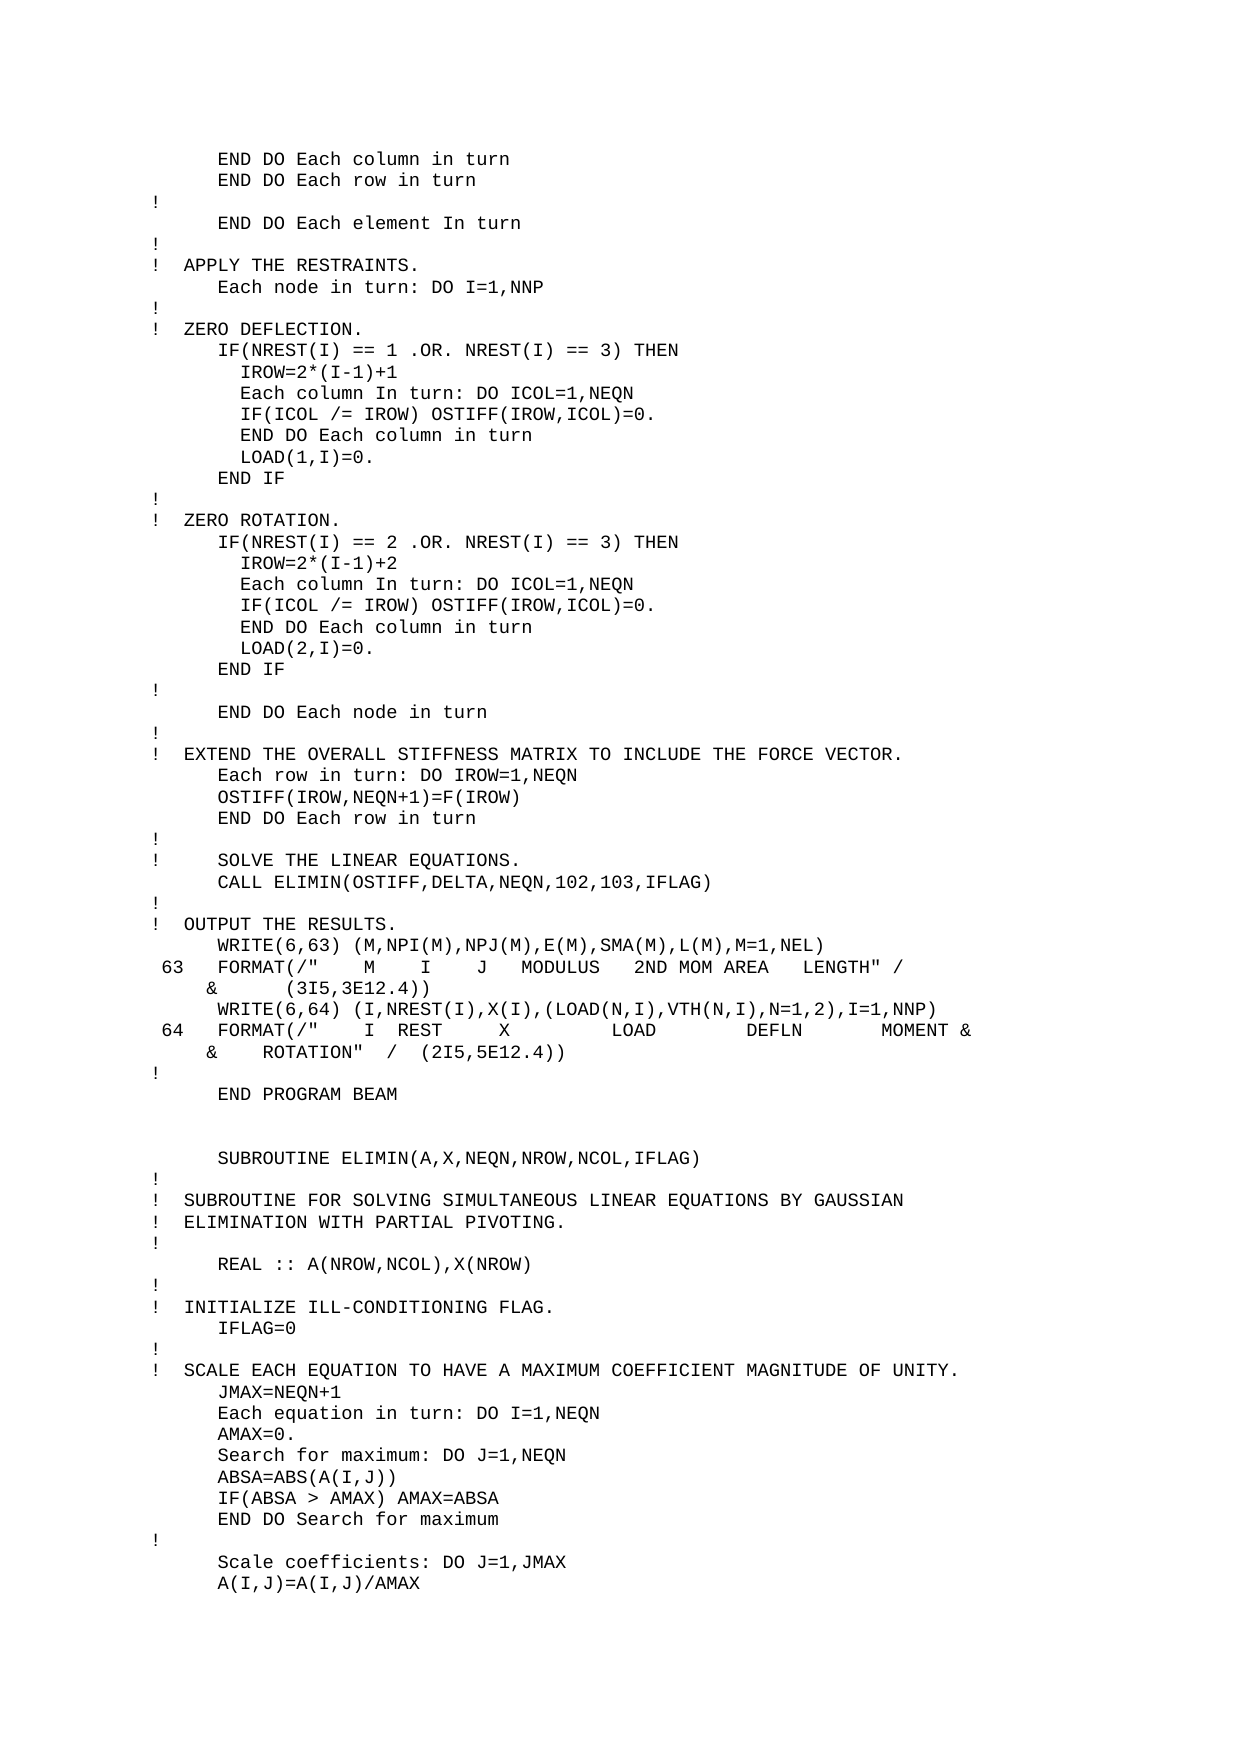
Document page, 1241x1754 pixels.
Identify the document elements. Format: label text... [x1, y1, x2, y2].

text END DO Each column in turn [150, 617, 1090, 639]
text END DO Each node in turn [150, 702, 1090, 724]
text ! [150, 1276, 1090, 1297]
text END IF [150, 469, 1090, 490]
text LOAD(2,I)=0. [150, 639, 1090, 660]
text WRITE(6,63) (M,NPI(M),NPJ(M),E(M),SMA(M),L(M),M=1,NEL) [150, 936, 1090, 957]
text Each row in turn: DO IROW=1,NEQN [150, 766, 1090, 787]
text & ROTATION" / (2I5,5E12.4)) [150, 1042, 1090, 1064]
text ! SOLVE THE LINEAR EQUATIONS. [150, 851, 1090, 872]
text ! OUTPUT THE RESULTS. [150, 915, 1090, 936]
text ! [150, 724, 1090, 745]
text WRITE(6,64) (I,NREST(I),X(I),(LOAD(N,I),VTH(N,I),N=1,2),I=1,NNP) [150, 1000, 1090, 1021]
text & (3I5,3E12.4)) [150, 979, 1090, 1000]
text END DO Each row in turn [150, 809, 1090, 830]
text IF(NREST(I) == 1 .OR. NREST(I) == 3) THEN [150, 341, 1090, 362]
text ! [150, 894, 1090, 915]
text ! [150, 1234, 1090, 1255]
text IFLAG=0 [150, 1319, 1090, 1340]
text END DO Each row in turn [150, 171, 1090, 192]
text AMAX=0. [150, 1425, 1090, 1446]
text ! [150, 490, 1090, 511]
text END PROGRAM BEAM [150, 1085, 1090, 1106]
text ! [150, 1340, 1090, 1361]
text ! [150, 681, 1090, 702]
text END DO Each column in turn [150, 150, 1090, 171]
text ! [150, 1531, 1090, 1552]
text IROW=2*(I-1)+2 [150, 554, 1090, 575]
text Each node in turn: DO I=1,NNP [150, 277, 1090, 299]
text ! [150, 1064, 1090, 1085]
text CALL ELIMIN(OSTIFF,DELTA,NEQN,102,103,IFLAG) [150, 872, 1090, 894]
text ! INITIALIZE ILL-CONDITIONING FLAG. [150, 1297, 1090, 1319]
text ! [150, 192, 1090, 214]
text JMAX=NEQN+1 [150, 1382, 1090, 1404]
text END DO Each element In turn [150, 214, 1090, 235]
text ! SUBROUTINE FOR SOLVING SIMULTANEOUS LINEAR EQUATIONS BY GAUSSIAN [150, 1191, 1090, 1212]
text LOAD(1,I)=0. [150, 447, 1090, 469]
text REAL :: A(NROW,NCOL),X(NROW) [150, 1255, 1090, 1276]
text IROW=2*(I-1)+1 [150, 362, 1090, 384]
text ! ELIMINATION WITH PARTIAL PIVOTING. [150, 1212, 1090, 1234]
text Each column In turn: DO ICOL=1,NEQN [150, 384, 1090, 405]
text IF(NREST(I) == 2 .OR. NREST(I) == 3) THEN [150, 532, 1090, 554]
text Each column In turn: DO ICOL=1,NEQN [150, 575, 1090, 596]
text IF(ABSA > AMAX) AMAX=ABSA [150, 1489, 1090, 1510]
text ! [150, 299, 1090, 320]
text ! APPLY THE RESTRAINTS. [150, 256, 1090, 277]
text OSTIFF(IROW,NEQN+1)=F(IROW) [150, 787, 1090, 809]
text IF(ICOL /= IROW) OSTIFF(IROW,ICOL)=0. [150, 596, 1090, 617]
text 63 FORMAT(/" M I J MODULUS 2ND MOM AREA LENGTH" / [150, 957, 1090, 979]
text ! [150, 235, 1090, 256]
text 64 FORMAT(/" I REST X LOAD DEFLN MOMENT & [150, 1021, 1090, 1042]
text Each equation in turn: DO I=1,NEQN [150, 1404, 1090, 1425]
text ! EXTEND THE OVERALL STIFFNESS MATRIX TO INCLUDE THE FORCE VECTOR. [150, 745, 1090, 766]
text SUBROUTINE ELIMIN(A,X,NEQN,NROW,NCOL,IFLAG) [150, 1149, 1090, 1170]
text END DO Search for maximum [150, 1510, 1090, 1531]
text ! [150, 1170, 1090, 1191]
text ! ZERO DEFLECTION. [150, 320, 1090, 341]
text ! SCALE EACH EQUATION TO HAVE A MAXIMUM COEFFICIENT MAGNITUDE OF UNITY. [150, 1361, 1090, 1382]
text ! [150, 830, 1090, 851]
text Search for maximum: DO J=1,NEQN [150, 1446, 1090, 1467]
text ABSA=ABS(A(I,J)) [150, 1467, 1090, 1489]
text Scale coefficients: DO J=1,JMAX [150, 1552, 1090, 1574]
text ! ZERO ROTATION. [150, 511, 1090, 532]
text END DO Each column in turn [150, 426, 1090, 447]
text A(I,J)=A(I,J)/AMAX [150, 1574, 1090, 1595]
text IF(ICOL /= IROW) OSTIFF(IROW,ICOL)=0. [150, 405, 1090, 426]
text END IF [150, 660, 1090, 681]
